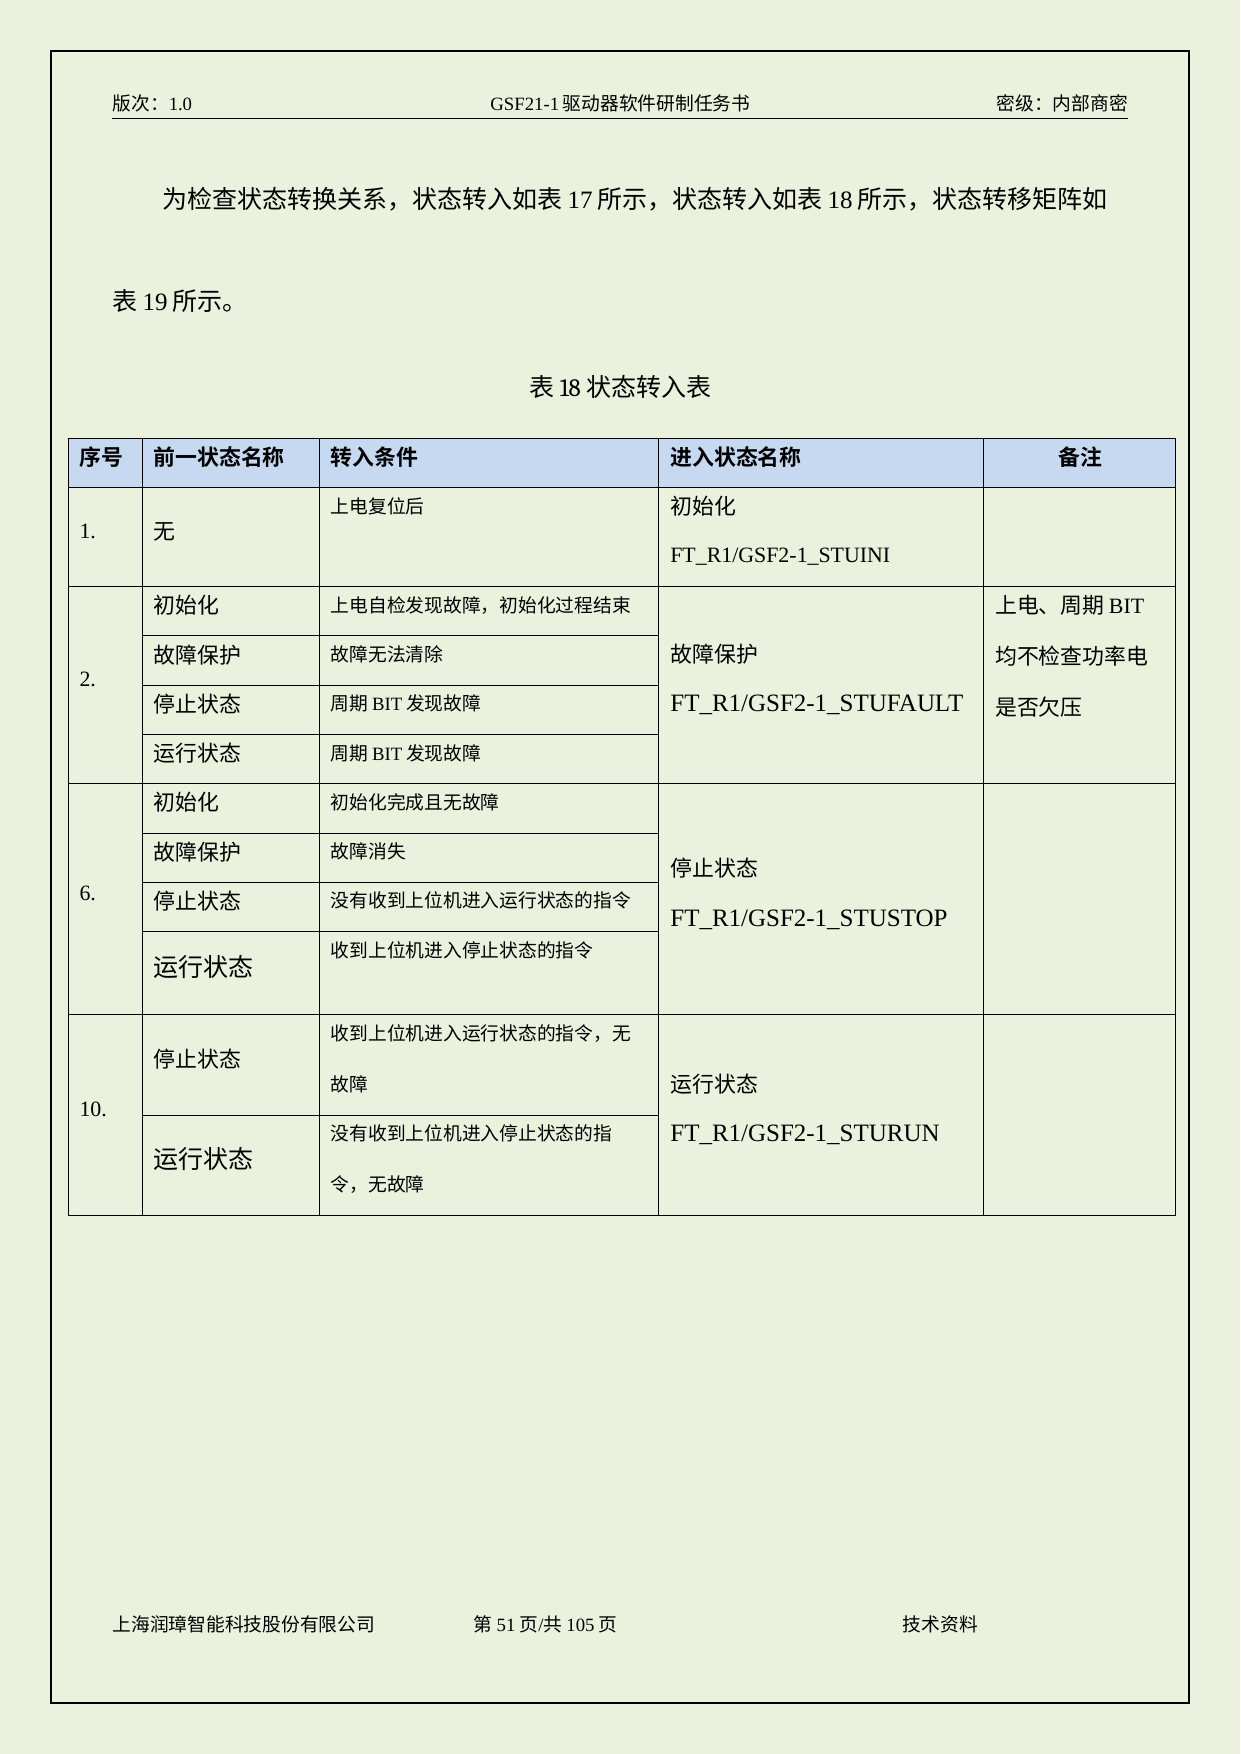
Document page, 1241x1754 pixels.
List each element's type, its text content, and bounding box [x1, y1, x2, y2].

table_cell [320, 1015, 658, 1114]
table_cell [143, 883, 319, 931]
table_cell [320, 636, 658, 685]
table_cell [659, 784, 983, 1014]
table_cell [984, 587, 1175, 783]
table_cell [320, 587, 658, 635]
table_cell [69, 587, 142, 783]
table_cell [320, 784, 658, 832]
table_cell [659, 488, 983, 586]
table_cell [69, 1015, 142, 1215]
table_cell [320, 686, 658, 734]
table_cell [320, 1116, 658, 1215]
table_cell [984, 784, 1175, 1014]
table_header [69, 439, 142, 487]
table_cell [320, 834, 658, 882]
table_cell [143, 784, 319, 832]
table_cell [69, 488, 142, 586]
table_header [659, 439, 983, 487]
text 表 18 状态转入表 [112, 352, 1128, 420]
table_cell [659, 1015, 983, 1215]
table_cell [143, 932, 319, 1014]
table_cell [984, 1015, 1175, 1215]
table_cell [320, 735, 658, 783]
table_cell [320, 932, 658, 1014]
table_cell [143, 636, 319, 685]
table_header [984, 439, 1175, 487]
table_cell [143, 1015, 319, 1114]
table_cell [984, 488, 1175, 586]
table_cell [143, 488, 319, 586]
text 为检查状态转换关系，状态转入如表17所示，状态转入如表18所示，状态转移矩阵如表19所示。 [112, 164, 1128, 334]
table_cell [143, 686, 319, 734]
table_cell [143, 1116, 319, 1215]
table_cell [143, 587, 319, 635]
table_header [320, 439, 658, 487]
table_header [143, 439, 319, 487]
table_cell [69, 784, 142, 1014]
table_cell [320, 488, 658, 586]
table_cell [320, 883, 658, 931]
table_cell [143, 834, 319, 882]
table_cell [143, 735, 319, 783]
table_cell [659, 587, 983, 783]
